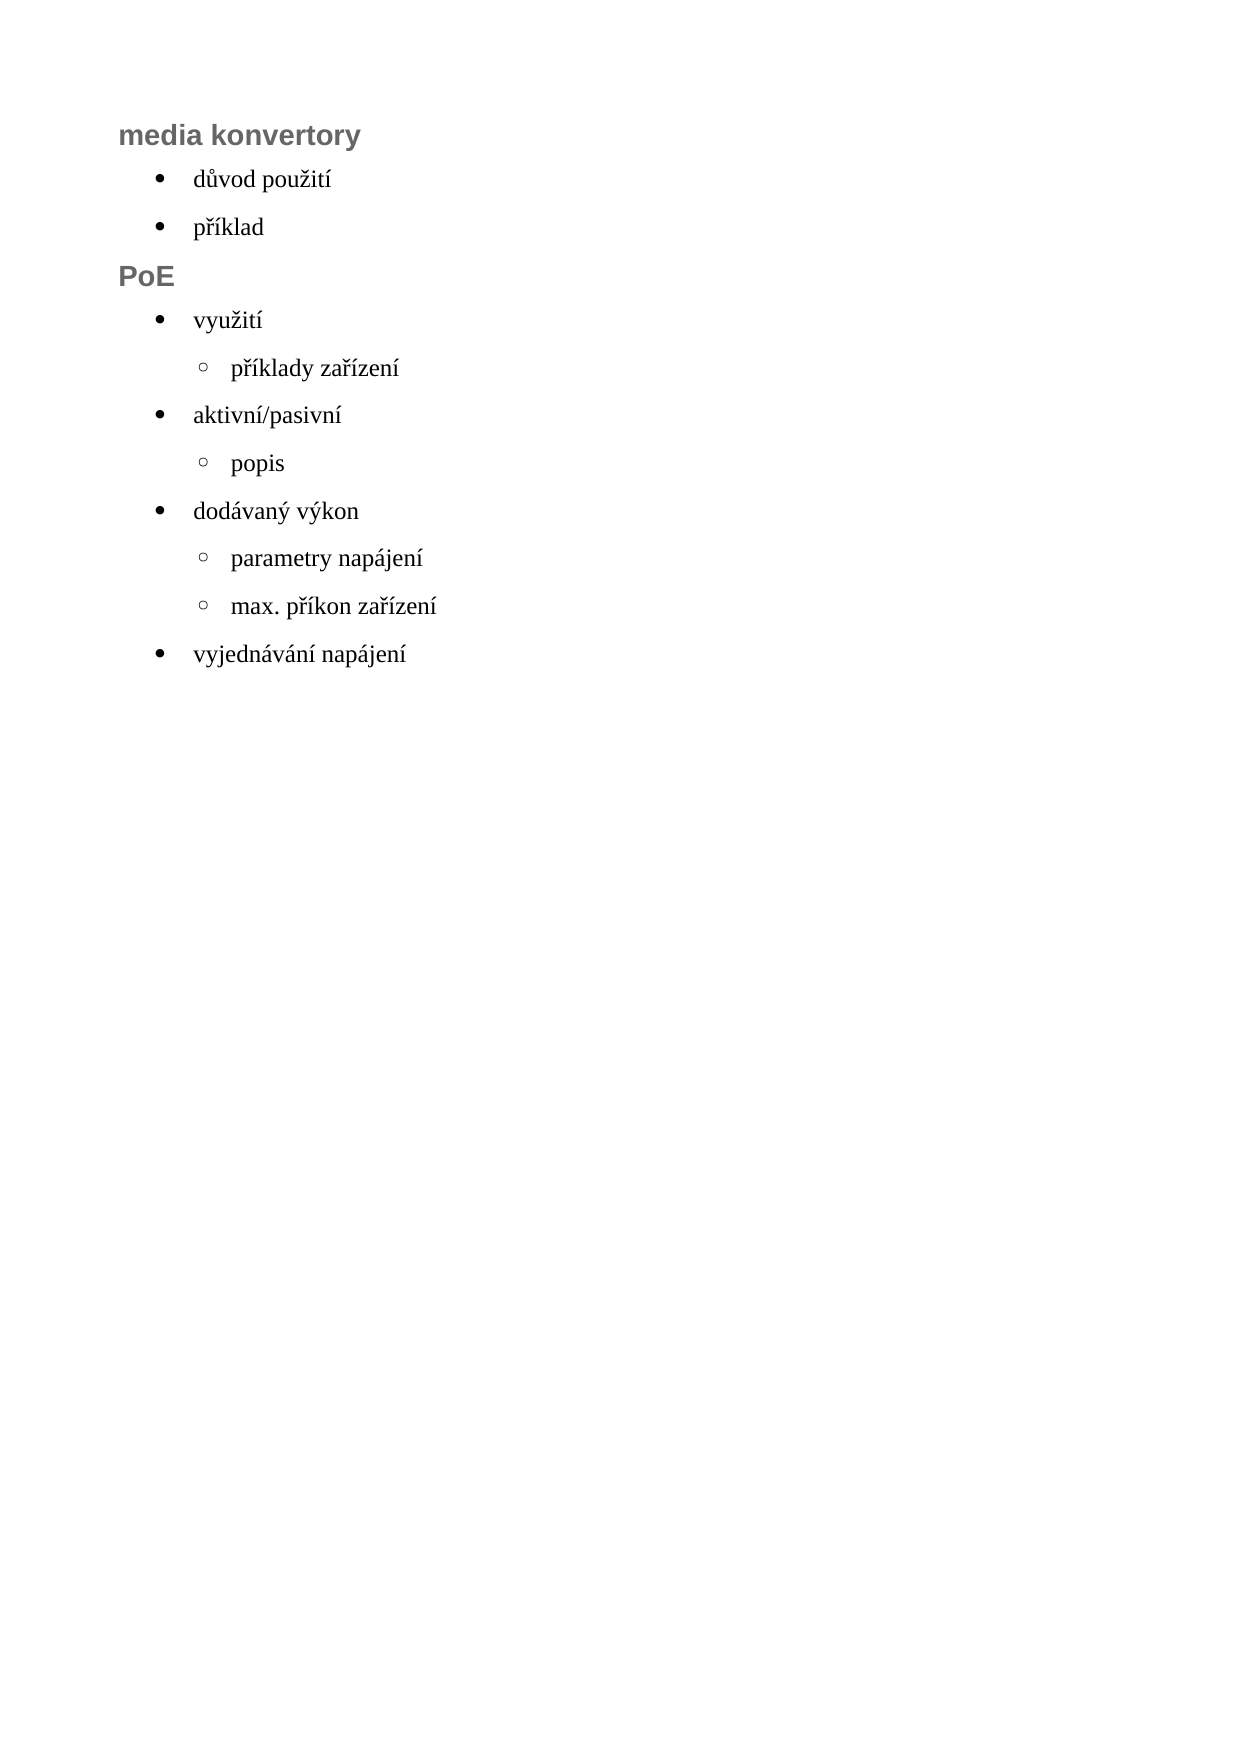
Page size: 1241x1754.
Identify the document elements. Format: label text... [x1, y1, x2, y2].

list příklady zařízení [193, 353, 1122, 382]
list příklad [156, 212, 1122, 241]
list dodávaný výkon [156, 496, 1122, 524]
subtitle PoE [118, 259, 1122, 293]
list popis [193, 448, 1122, 477]
list vyjednávání napájení [156, 639, 1122, 667]
list aktivní/pasivní [156, 401, 1122, 429]
list využití [156, 305, 1122, 334]
list parametry napájení [193, 543, 1122, 572]
list max. příkon zařízení [193, 591, 1122, 620]
subtitle media konvertory [118, 118, 1122, 152]
list důvod použití [156, 164, 1122, 193]
